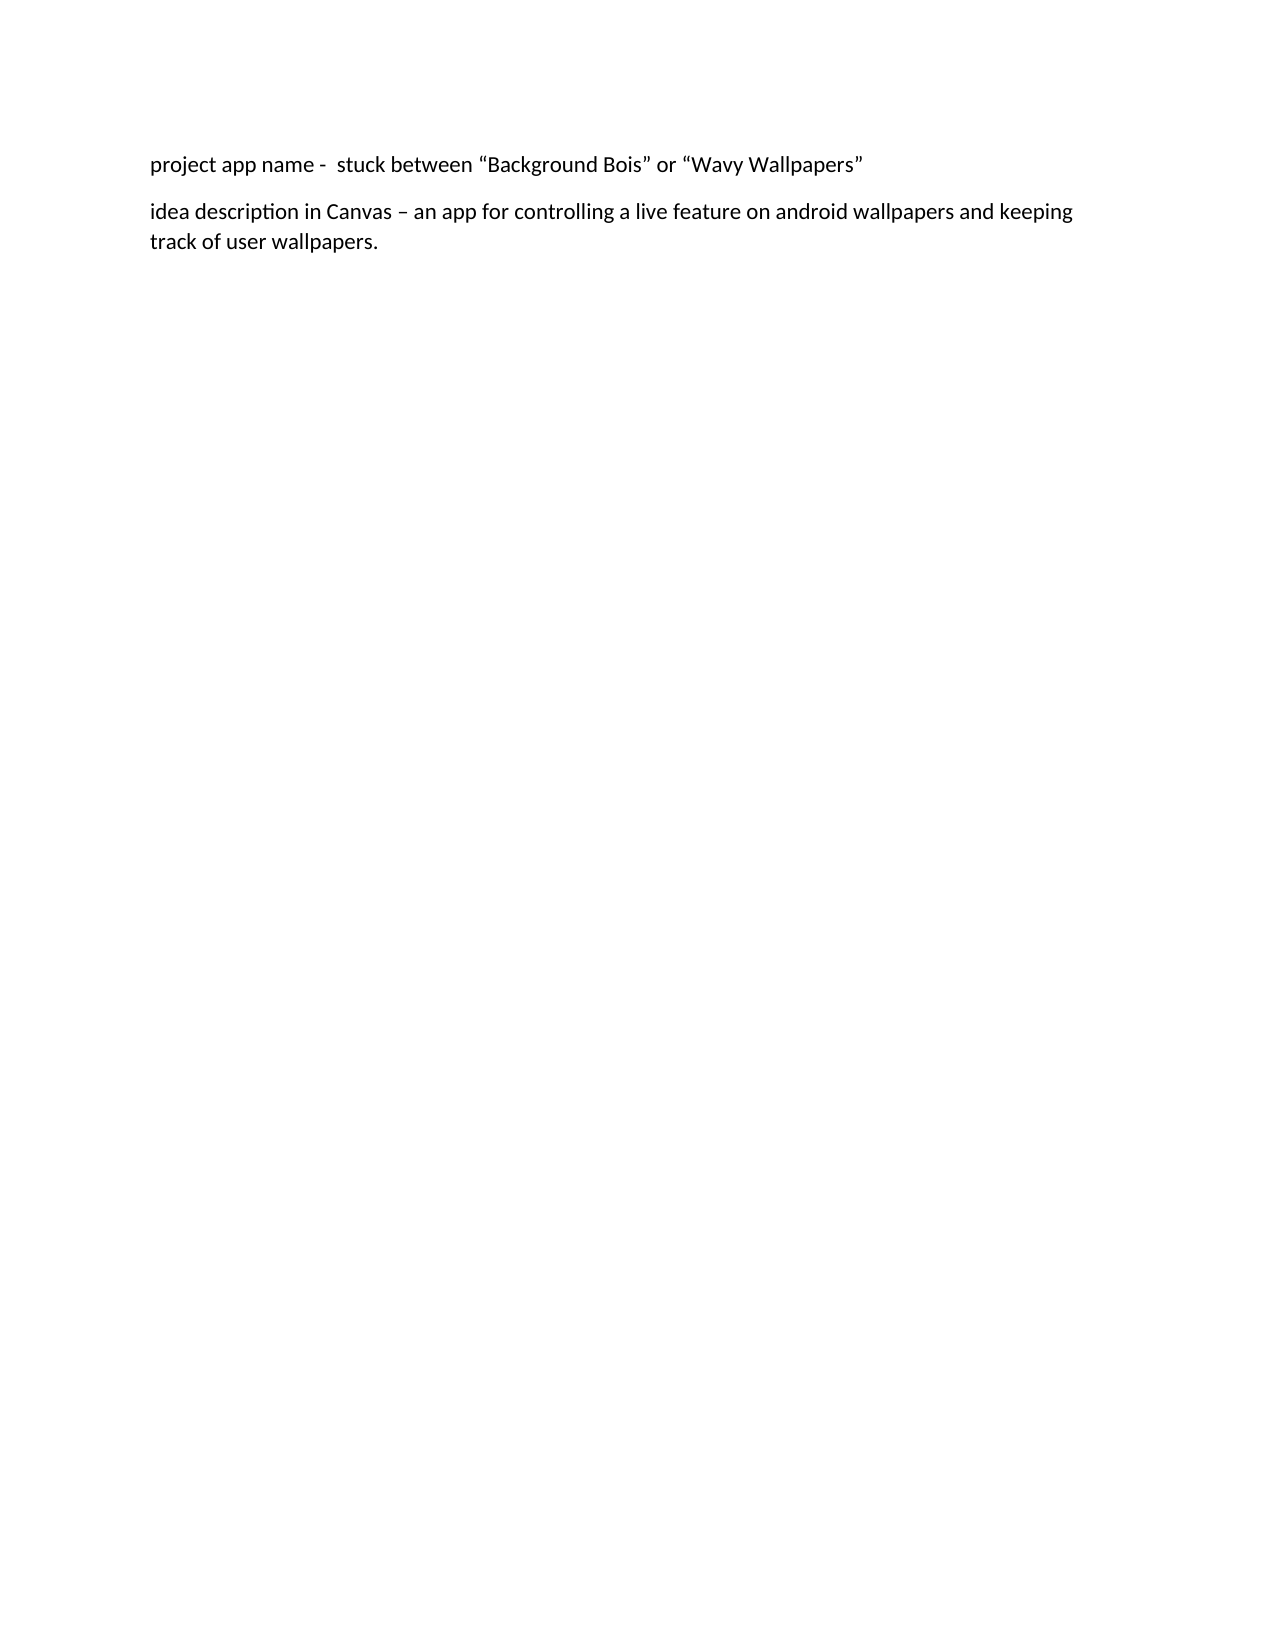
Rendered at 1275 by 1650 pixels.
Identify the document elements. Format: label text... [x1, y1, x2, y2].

text idea description in Canvas – an app for controlling a live feature on android wallpapers and keeping track of user wallpapers. [150, 197, 1125, 255]
text project app name - stuck between “Background Bois” or “Wavy Wallpapers” [150, 150, 1125, 178]
